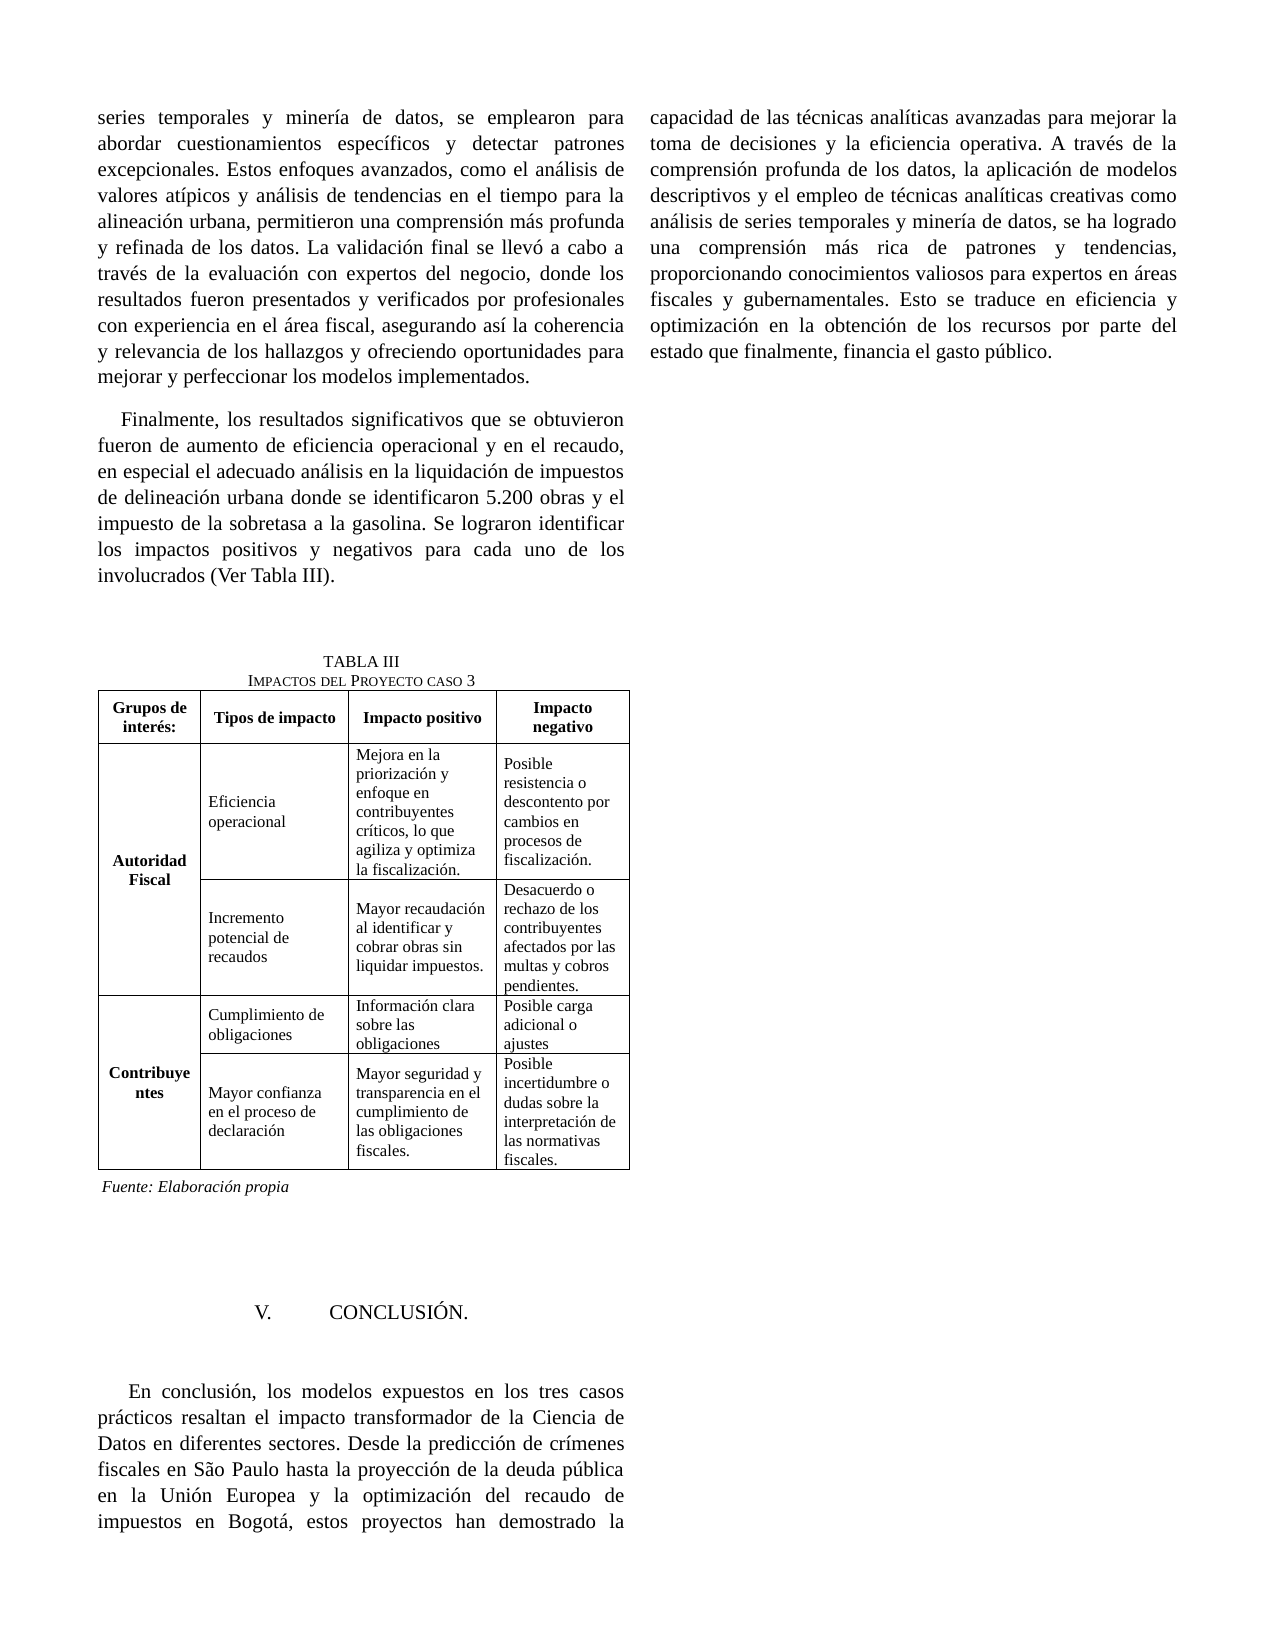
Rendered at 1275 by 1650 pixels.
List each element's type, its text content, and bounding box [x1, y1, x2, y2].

table_cell Desacuerdo o rechazo de los contribuyentes afectados por las multas y cobros pendientes. [497, 880, 629, 994]
table_cell Incremento potencial de recaudos [201, 880, 348, 994]
table_cell Cumplimiento de obligaciones [201, 996, 348, 1053]
title TABLA III [97, 652, 625, 671]
table_cell Información clara sobre las obligaciones [349, 996, 496, 1053]
table_cell Eficiencia operacional [201, 744, 348, 878]
table_cell Mayor seguridad y transparencia en el cumplimiento de las obligaciones fiscales. [349, 1054, 496, 1169]
table_header Impacto positivo [349, 691, 496, 743]
table_cell Posible incertidumbre o dudas sobre la interpretación de las normativas fiscales. [497, 1054, 629, 1169]
table_cell Posible carga adicional o ajustes [497, 996, 629, 1053]
title Impactos del Proyecto caso 3 [97, 671, 625, 690]
text Fuente: Elaboración propia [97, 1170, 625, 1198]
subtitle CONCLUSIÓN. [97, 1300, 625, 1324]
text En conclusión, los modelos expuestos en los tres casos prácticos resaltan el impacto transformador de la Ciencia de Datos en diferentes sectores. Desde la predicción de crímenes fiscales en São Paulo hasta la proyección de la deuda pública en la Unión Europea y la optimización del recaudo de impuestos en Bogotá, estos proyectos han demostrado la capacidad de las técnicas analíticas avanzadas para mejorar la toma de decisiones y la eficiencia operativa. A través de la comprensión profunda de los datos, la aplicación de modelos descriptivos y el empleo de técnicas analíticas creativas como análisis de series temporales y minería de datos, se ha logrado una comprensión más rica de patrones y tendencias, proporcionando conocimientos valiosos para expertos en áreas fiscales y gubernamentales. Esto se traduce en eficiencia y optimización en la obtención de los recursos por parte del estado que finalmente, financia el gasto público. [97, 1379, 625, 1533]
table_cell Autoridad Fiscal [99, 744, 200, 994]
text Finalmente, los resultados significativos que se obtuvieron fueron de aumento de eficiencia operacional y en el recaudo, en especial el adecuado análisis en la liquidación de impuestos de delineación urbana donde se identificaron 5.200 obras y el impuesto de la sobretasa a la gasolina. Se lograron identificar los impactos positivos y negativos para cada uno de los involucrados (Ver Tabla III). [97, 407, 625, 587]
table_cell Mejora en la priorización y enfoque en contribuyentes críticos, lo que agiliza y optimiza la fiscalización. [349, 744, 496, 878]
table_cell Mayor confianza en el proceso de declaración [201, 1054, 348, 1169]
table_cell Mayor recaudación al identificar y cobrar obras sin liquidar impuestos. [349, 880, 496, 994]
table_header Impacto negativo [497, 691, 629, 743]
table_header Grupos de interés: [99, 691, 200, 743]
text En conclusión, los modelos expuestos en los tres casos prácticos resaltan el impacto transformador de la Ciencia de Datos en diferentes sectores. Desde la predicción de crímenes fiscales en São Paulo hasta la proyección de la deuda pública en la Unión Europea y la optimización del recaudo de impuestos en Bogotá, estos proyectos han demostrado la capacidad de las técnicas analíticas avanzadas para mejorar la toma de decisiones y la eficiencia operativa. A través de la comprensión profunda de los datos, la aplicación de modelos descriptivos y el empleo de técnicas analíticas creativas como análisis de series temporales y minería de datos, se ha logrado una comprensión más rica de patrones y tendencias, proporcionando conocimientos valiosos para expertos en áreas fiscales y gubernamentales. Esto se traduce en eficiencia y optimización en la obtención de los recursos por parte del estado que finalmente, financia el gasto público. [650, 105, 1177, 363]
table_header Tipos de impacto [201, 691, 348, 743]
table_cell Contribuyentes [99, 996, 200, 1169]
table_cell Posible resistencia o descontento por cambios en procesos de fiscalización. [497, 744, 629, 878]
